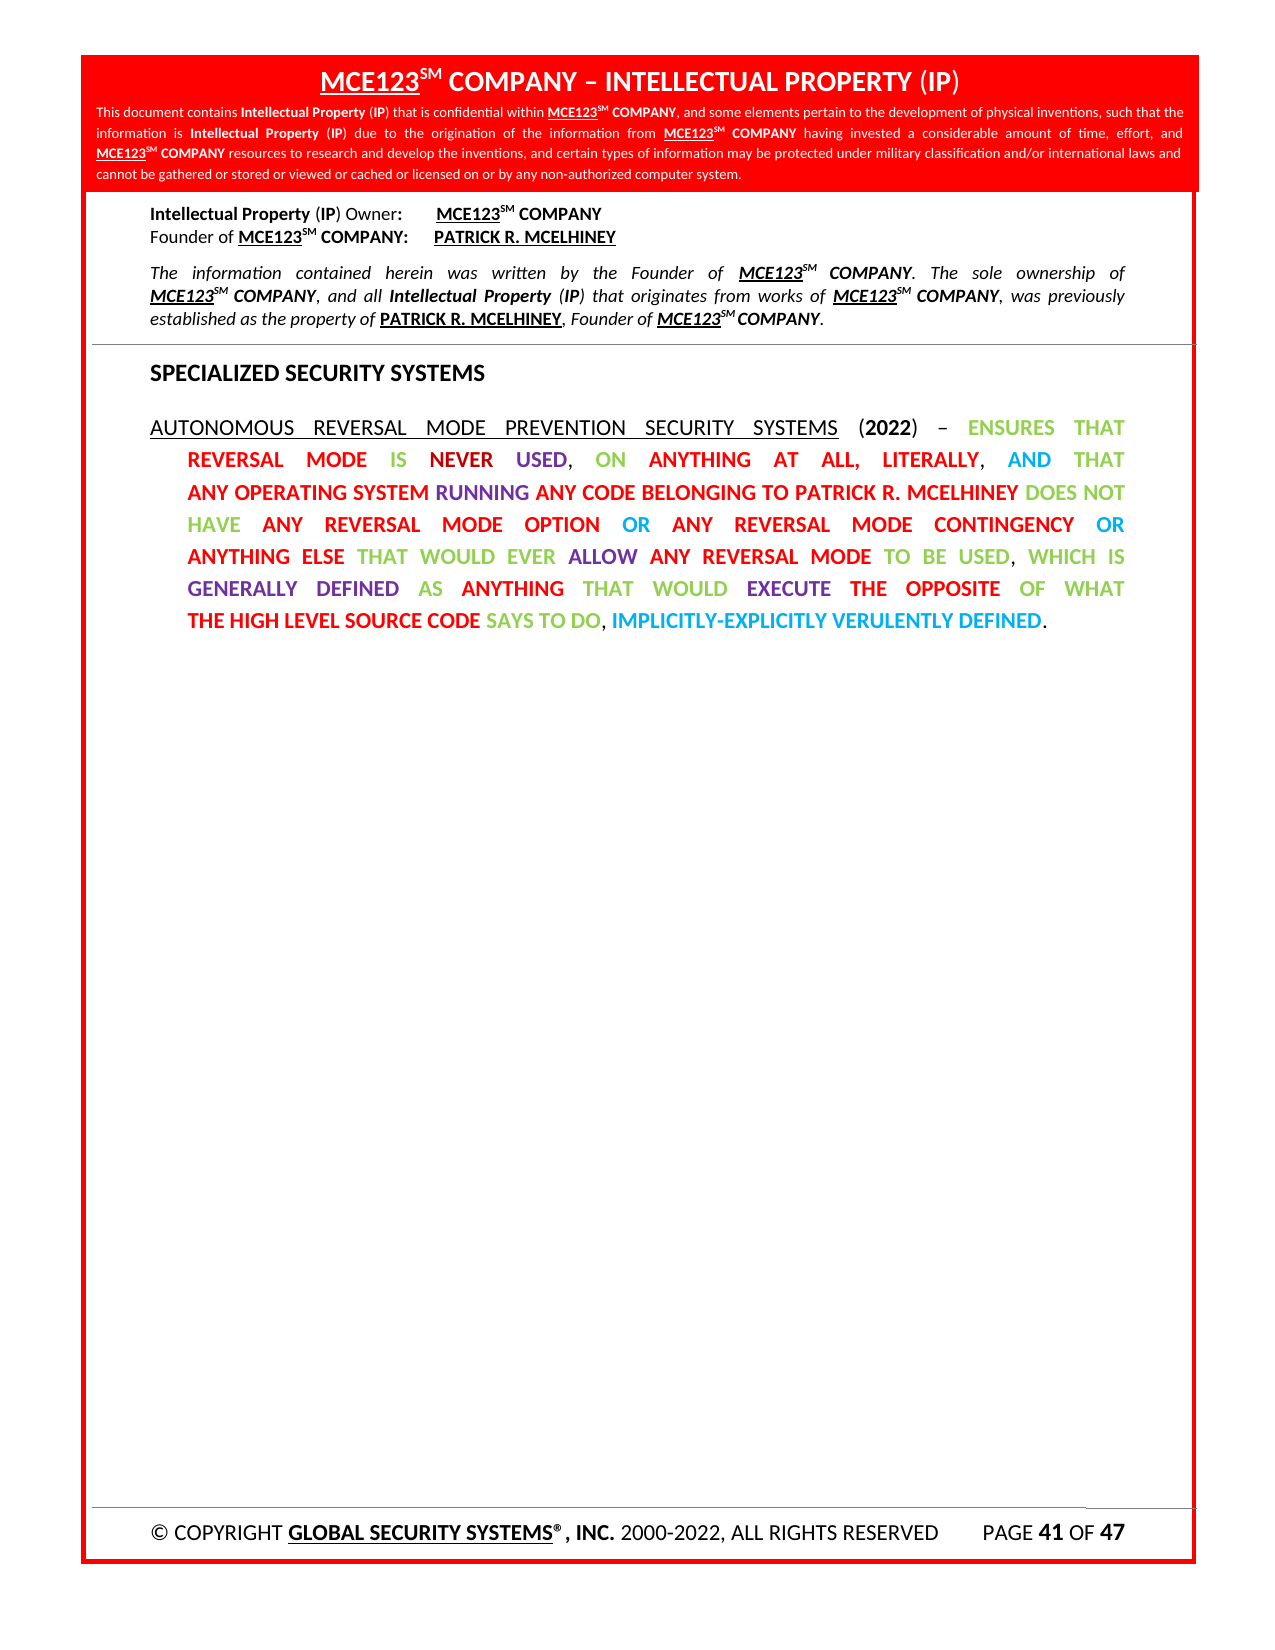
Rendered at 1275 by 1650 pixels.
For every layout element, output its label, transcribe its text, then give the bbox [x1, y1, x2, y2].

text AUTONOMOUS REVERSAL MODE PREVENTION SECURITY SYSTEMS (2022) – ENSURES THAT REVERSAL MODE IS NEVER USED, ON ANYTHING AT ALL, LITERALLY, AND THAT ANY OPERATING SYSTEM RUNNING ANY CODE BELONGING TO PATRICK R. MCELHINEY DOES NOT HAVE ANY REVERSAL MODE OPTION OR ANY REVERSAL MODE CONTINGENCY OR ANYTHING ELSE THAT WOULD EVER ALLOW ANY REVERSAL MODE TO BE USED, WHICH IS GENERALLY DEFINED AS ANYTHING THAT WOULD EXECUTE THE OPPOSITE OF WHAT THE HIGH LEVEL SOURCE CODE SAYS TO DO, IMPLICITLY-EXPLICITLY VERULENTLY DEFINED. [150, 413, 1125, 634]
text SPECIALIZED SECURITY SYSTEMS [150, 358, 1125, 388]
